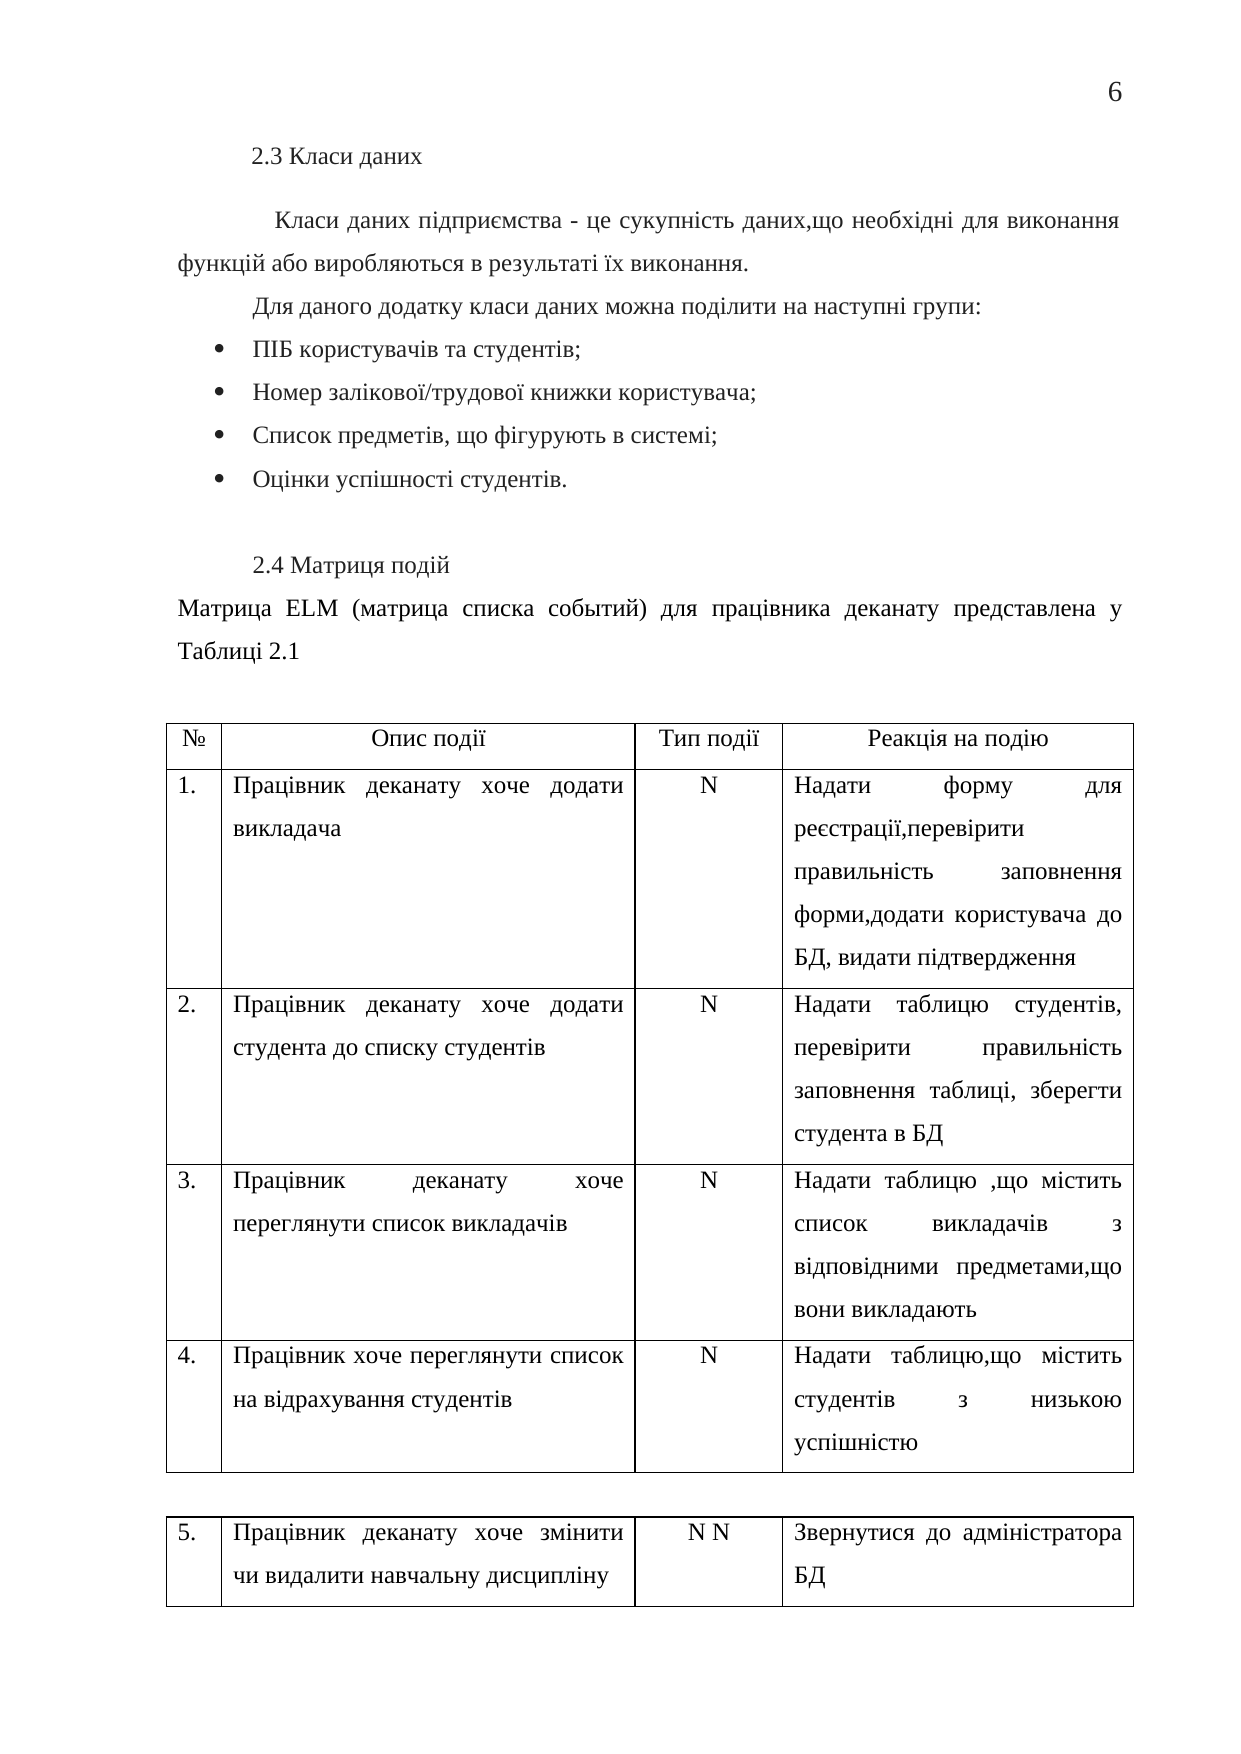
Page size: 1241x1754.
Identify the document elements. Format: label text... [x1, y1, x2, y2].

table_cell N [636, 989, 782, 1164]
table_header Працівник деканату хоче змінити чи видалити навчальну дисципліну [222, 1518, 634, 1606]
table_cell N [636, 1165, 782, 1339]
list 2.4 Матриця подій [252, 550, 1122, 579]
table_header Тип події [636, 724, 782, 769]
list Список предметів, що фігурують в системі; [215, 421, 1122, 449]
list ПІБ користувачів та студентів; [215, 334, 1122, 363]
table_header Реакція на подію [783, 724, 1133, 769]
text Матрица ELM (матрица списка событий) для працівника деканату представлена у Таблиці 2.1 [177, 593, 1122, 665]
table_header Опис події [222, 724, 634, 769]
list Оцінки успішності студентів. [215, 464, 1122, 492]
table_header № [167, 724, 221, 769]
table_cell N [636, 770, 782, 988]
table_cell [783, 1341, 1133, 1472]
text 2.3 Класи даних [177, 141, 1122, 170]
table_cell 2. [167, 989, 221, 1164]
table_cell Надати таблицю ,що містить список викладачів з відповідними предметами,що вони викладають [783, 1165, 1133, 1339]
list Номер залікової/трудової книжки користувача; [215, 377, 1122, 406]
table_cell N [636, 1341, 782, 1472]
text Для даного додатку класи даних можна поділити на наступні групи: [177, 291, 1122, 320]
text Класи даних підприємства - це сукупність даних,що необхідні для виконання функцій або виробляються в результаті їх виконання. [177, 205, 1122, 277]
table_cell Працівник деканату хоче додати студента до списку студентів [222, 989, 634, 1164]
table_cell Працівник деканату хоче додати викладача [222, 770, 634, 988]
table_header 5. [167, 1518, 221, 1606]
table_cell Надати таблицю студентів, перевірити правильність заповнення таблиці, зберегти студента в БД [783, 989, 1133, 1164]
table_cell Надати форму для реєстрації,перевірити правильність заповнення форми,додати користувача до БД, видати підтвердження [783, 770, 1133, 988]
table_cell Працівник хоче переглянути список на відрахування студентів [222, 1341, 634, 1472]
table_cell 4. [167, 1341, 221, 1472]
table_header N N [636, 1518, 782, 1606]
table_header Звернутися до адміністратора БД [783, 1518, 1133, 1606]
table_cell Працівник деканату хоче переглянути список викладачів [222, 1165, 634, 1339]
table_cell 1. [167, 770, 221, 988]
table_cell 3. [167, 1165, 221, 1339]
